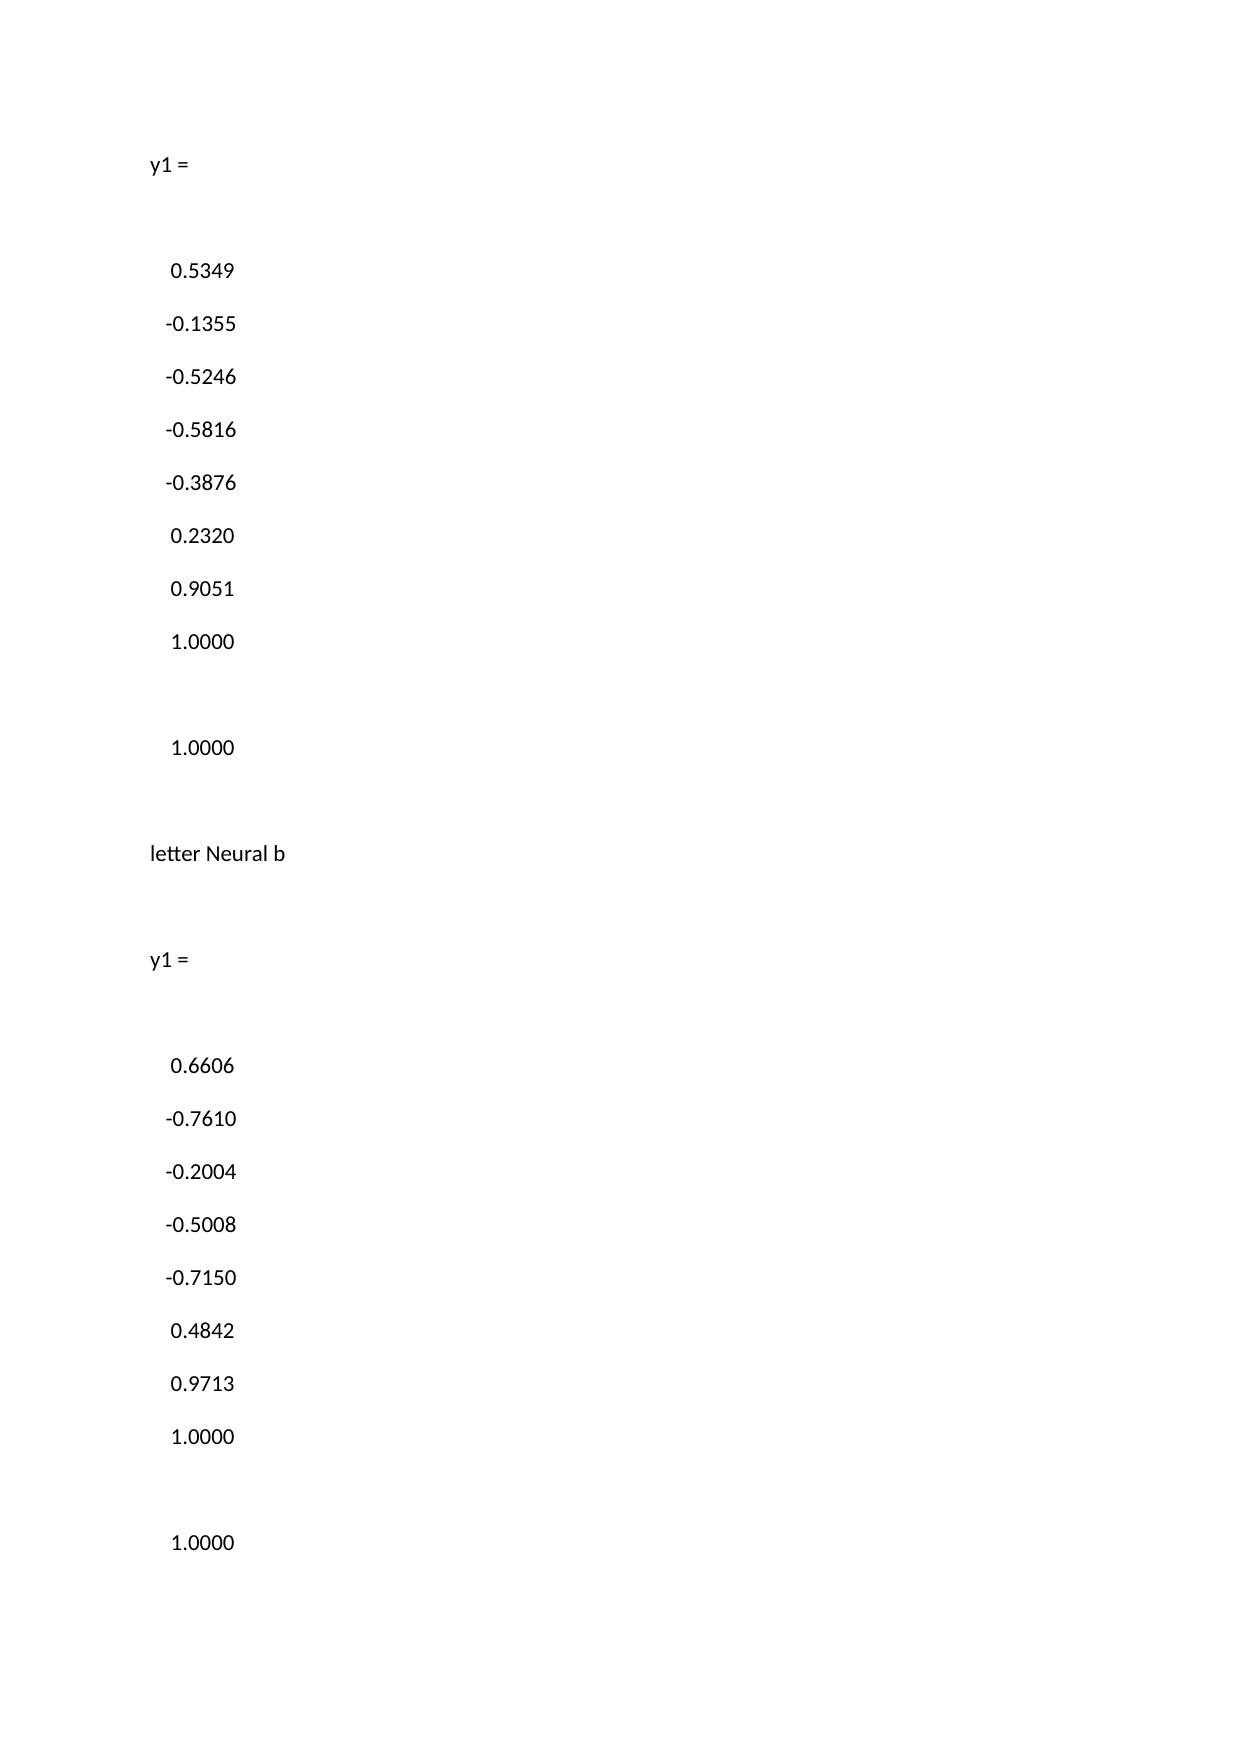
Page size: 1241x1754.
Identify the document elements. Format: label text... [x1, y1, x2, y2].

text -0.2004 [150, 1157, 1090, 1185]
text 1.0000 [150, 627, 1090, 655]
text 0.9713 [150, 1369, 1090, 1397]
text -0.1355 [150, 309, 1090, 337]
text -0.5008 [150, 1210, 1090, 1238]
text 1.0000 [150, 1528, 1090, 1557]
text -0.3876 [150, 468, 1090, 496]
text -0.5246 [150, 362, 1090, 390]
text 0.9051 [150, 574, 1090, 602]
text 1.0000 [150, 1422, 1090, 1451]
text letter Neural b [150, 839, 1090, 867]
text -0.7610 [150, 1104, 1090, 1132]
text 0.2320 [150, 521, 1090, 549]
text 1.0000 [150, 733, 1090, 761]
text 0.6606 [150, 1051, 1090, 1079]
text y1 = [150, 945, 1090, 973]
text y1 = [150, 150, 1090, 178]
text 0.5349 [150, 256, 1090, 284]
text -0.5816 [150, 415, 1090, 443]
text -0.7150 [150, 1263, 1090, 1291]
text 0.4842 [150, 1316, 1090, 1344]
